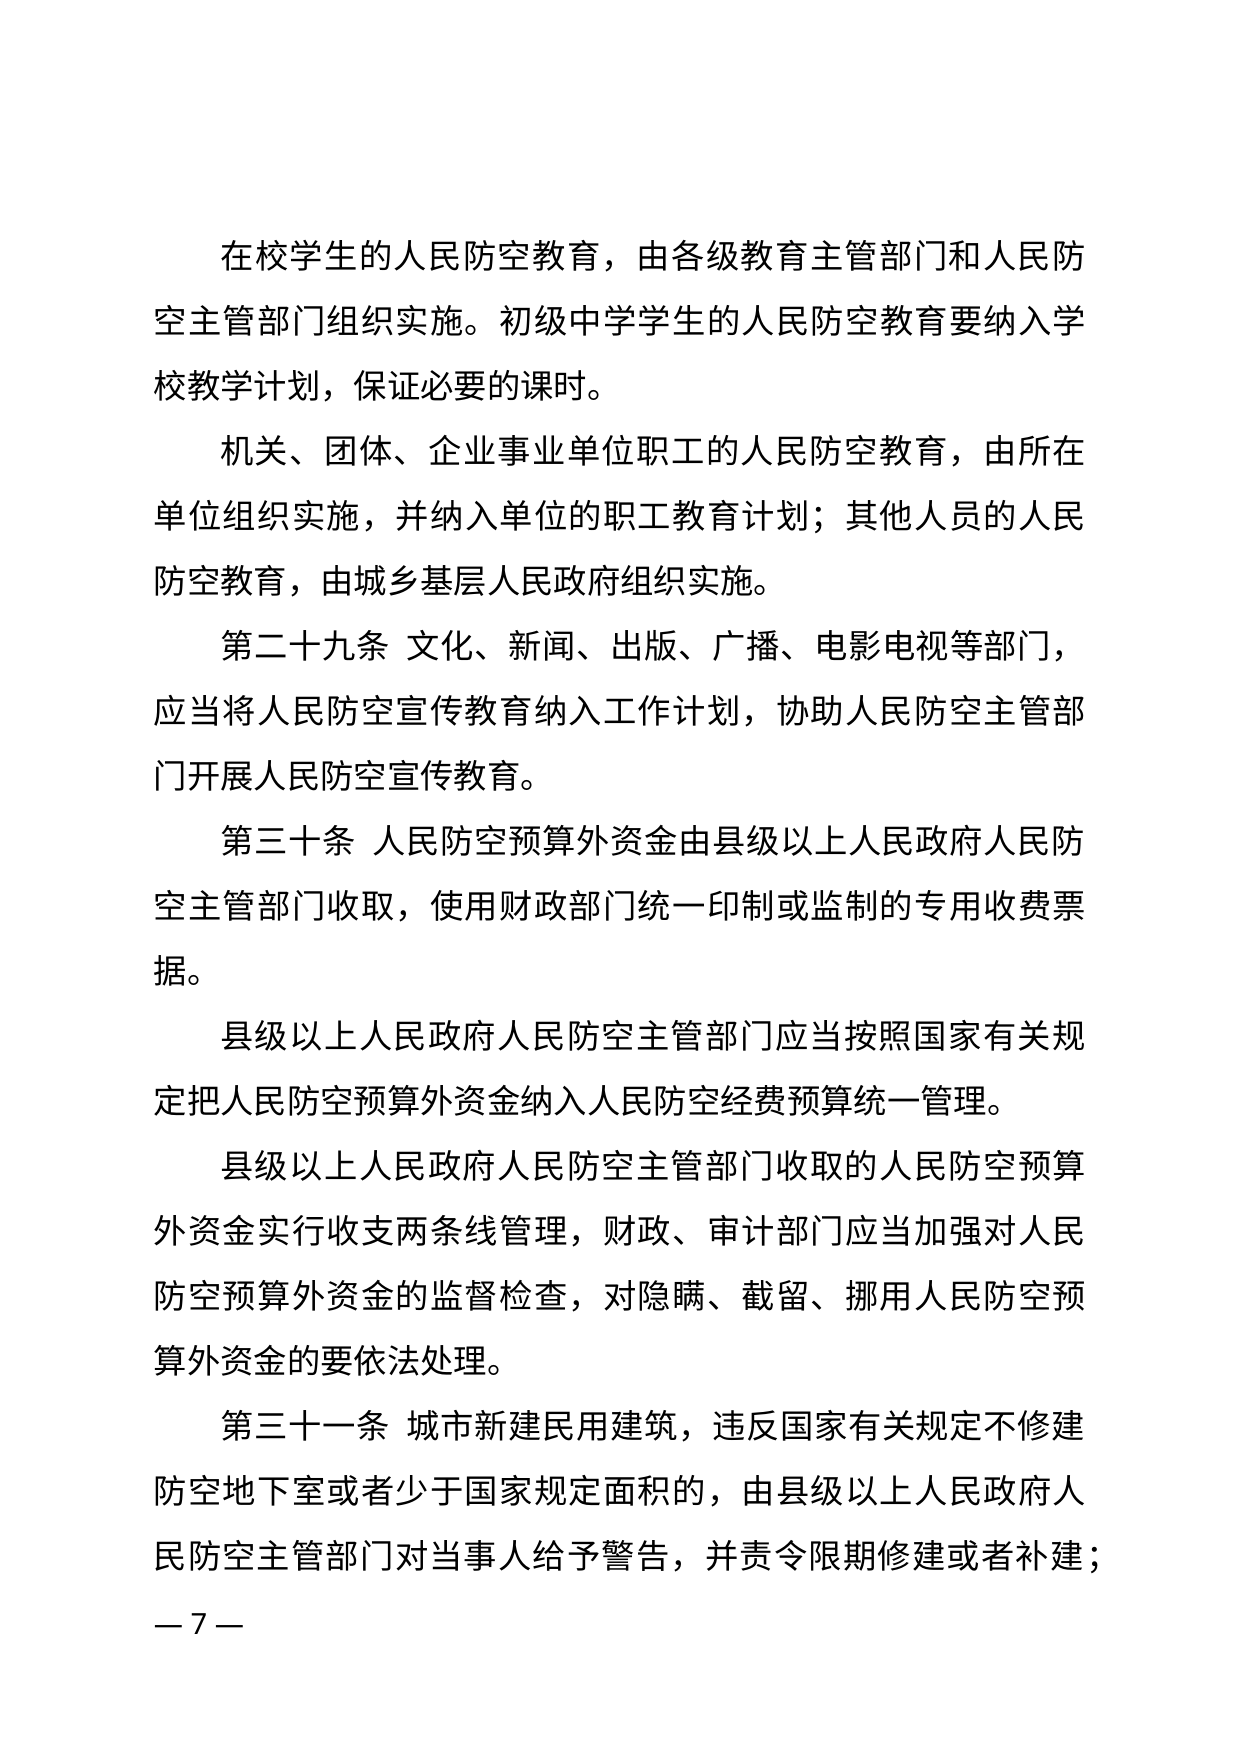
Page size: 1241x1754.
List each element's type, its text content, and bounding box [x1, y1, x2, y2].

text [153, 1391, 1087, 1586]
text 机关、团体、企业事业单位职工的人民防空教育，由所在单位组织实施，并纳入单位的职工教育计划；其他人员的人民防空教育，由城乡基层人民政府组织实施。 [153, 416, 1087, 611]
text 在校学生的人民防空教育，由各级教育主管部门和人民防空主管部门组织实施。初级中学学生的人民防空教育要纳入学校教学计划，保证必要的课时。 [153, 221, 1087, 416]
text 县级以上人民政府人民防空主管部门收取的人民防空预算外资金实行收支两条线管理，财政、审计部门应当加强对人民防空预算外资金的监督检查，对隐瞒、截留、挪用人民防空预算外资金的要依法处理。 [153, 1131, 1087, 1391]
text 县级以上人民政府人民防空主管部门应当按照国家有关规定把人民防空预算外资金纳入人民防空经费预算统一管理。 [153, 1001, 1087, 1131]
text 第二十九条 文化、新闻、出版、广播、电影电视等部门，应当将人民防空宣传教育纳入工作计划，协助人民防空主管部门开展人民防空宣传教育。 [153, 611, 1087, 806]
text 第三十条 人民防空预算外资金由县级以上人民政府人民防空主管部门收取，使用财政部门统一印制或监制的专用收费票据。 [153, 806, 1087, 1001]
